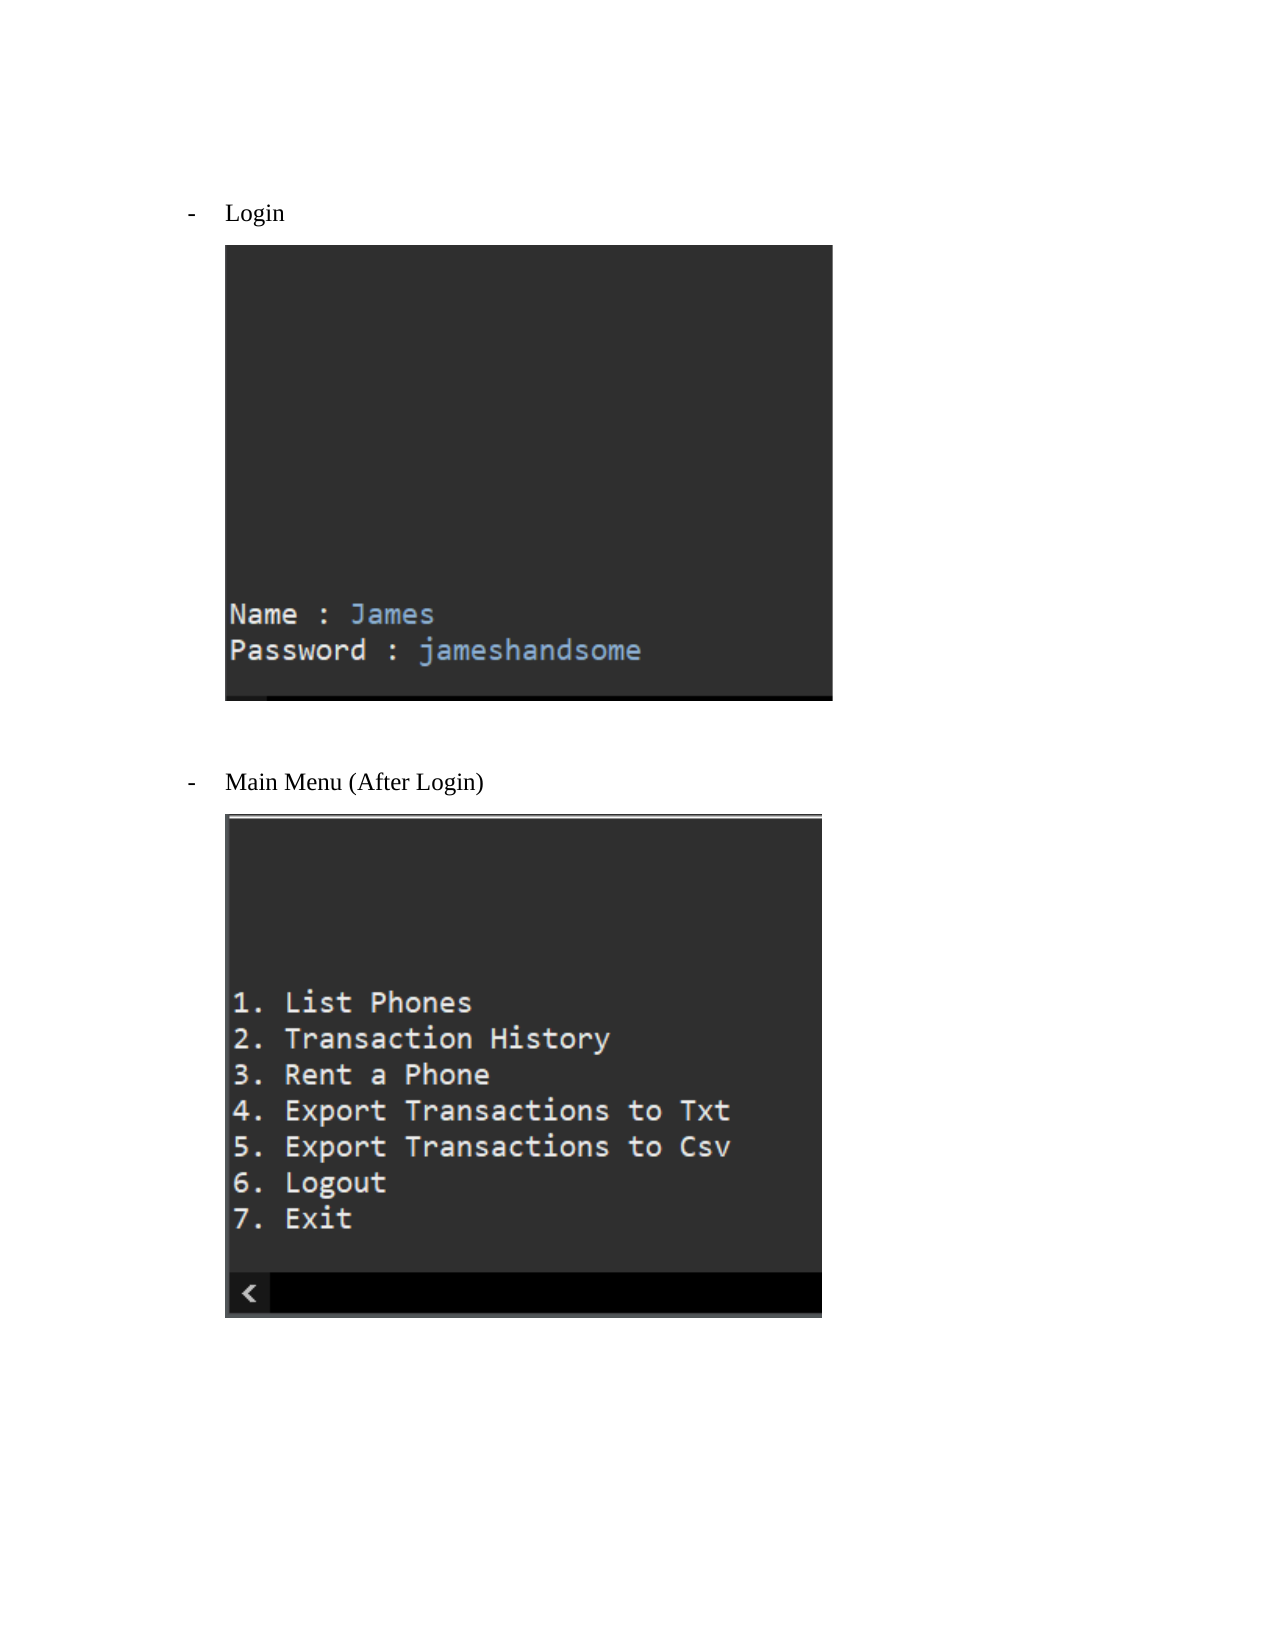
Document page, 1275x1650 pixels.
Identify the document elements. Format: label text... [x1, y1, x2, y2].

list Main Menu (After Login) [187, 767, 1125, 796]
picture [225, 245, 833, 701]
picture [225, 814, 822, 1318]
list Login [187, 198, 1125, 226]
